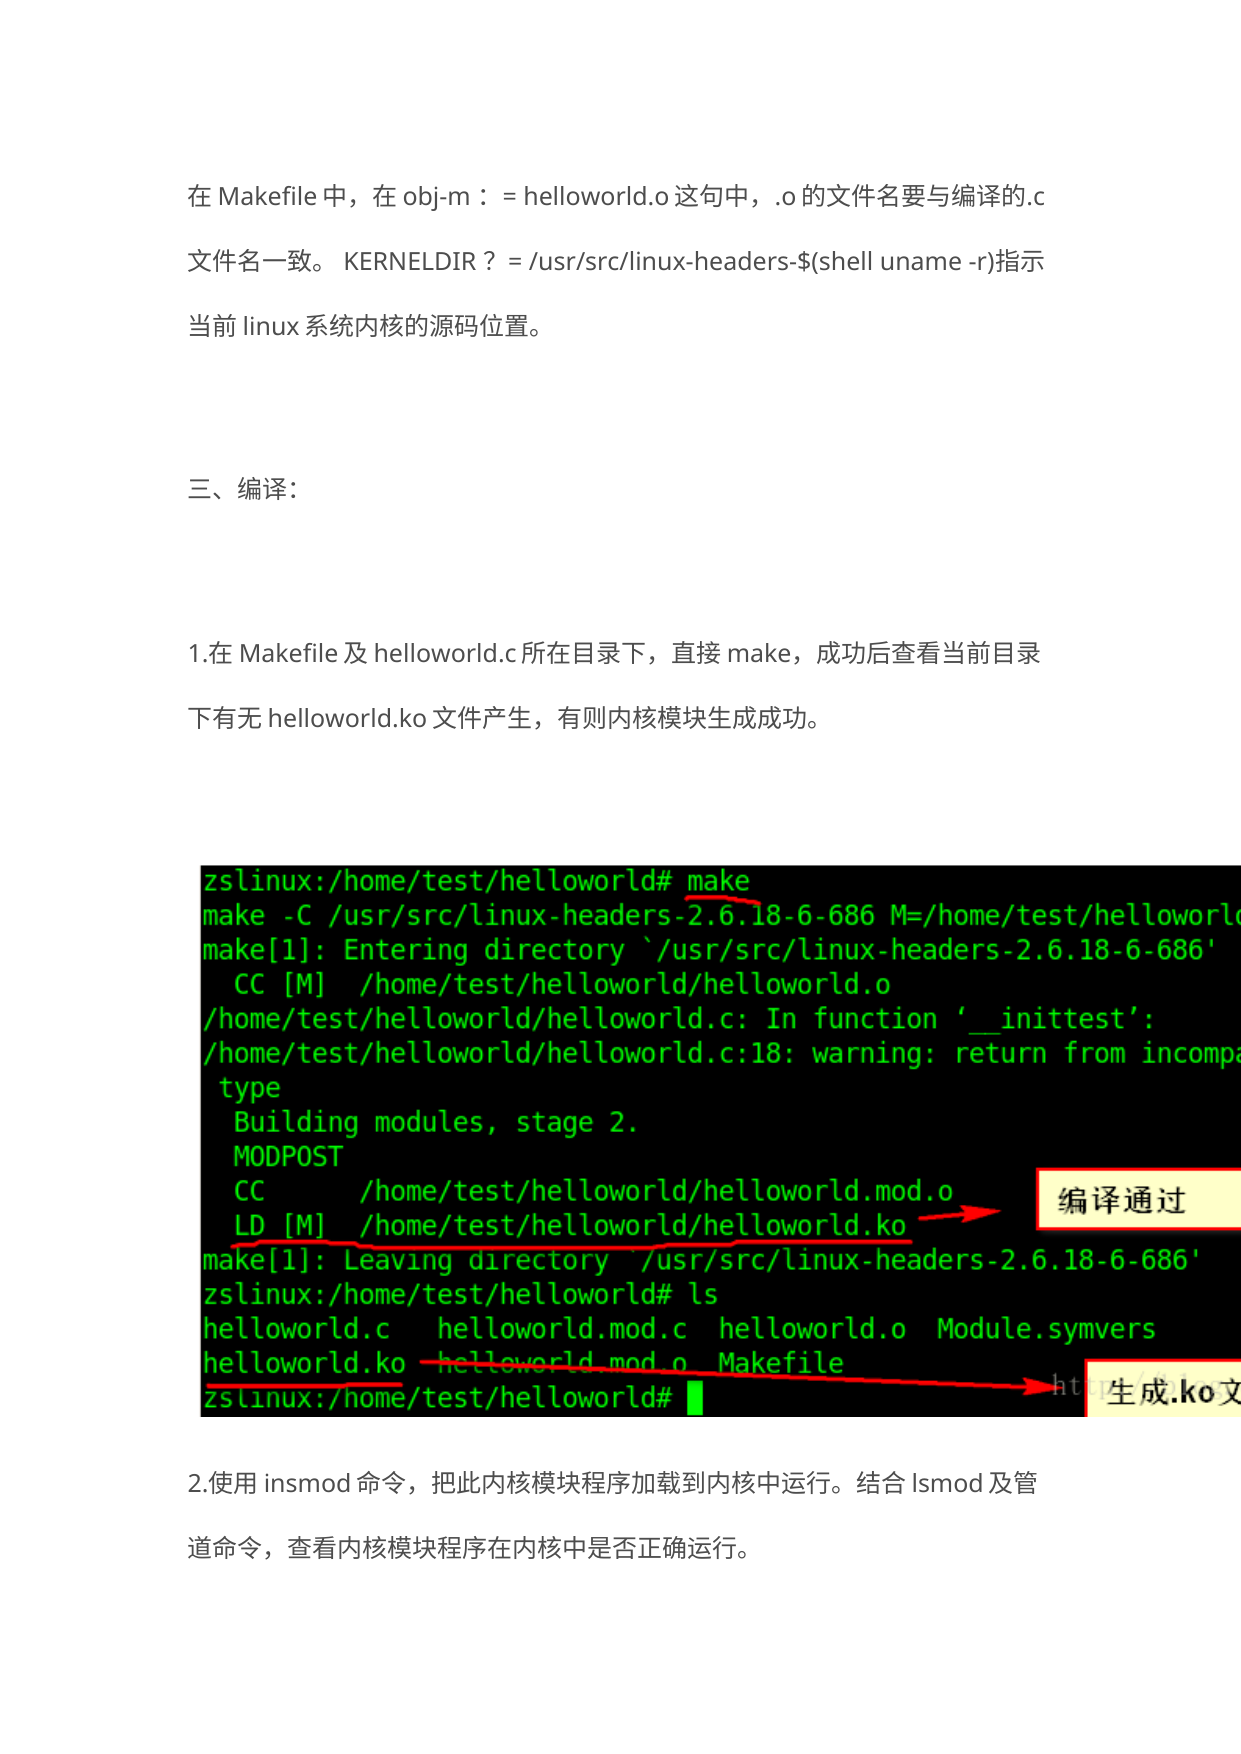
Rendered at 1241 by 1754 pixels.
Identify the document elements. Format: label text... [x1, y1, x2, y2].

text 在Makefile中，在obj-m ：= helloworld.o这句中，.o的文件名要与编译的.c文件名一致。 KERNELDIR ？= /usr/src/linux-headers-$(shell uname -r)指示当前linux系统内核的源码位置。 [187, 162, 1053, 357]
text 1.在Makefile及helloworld.c所在目录下，直接make，成功后查看当前目录下有无helloworld.ko文件产生，有则内核模块生成成功。 [187, 619, 1053, 749]
text 2.使用insmod命令，把此内核模块程序加载到内核中运行。结合lsmod及管道命令，查看内核模块程序在内核中是否正确运行。 [187, 1449, 1053, 1579]
picture [187, 862, 1241, 1417]
text 三、编译： [187, 455, 1053, 520]
